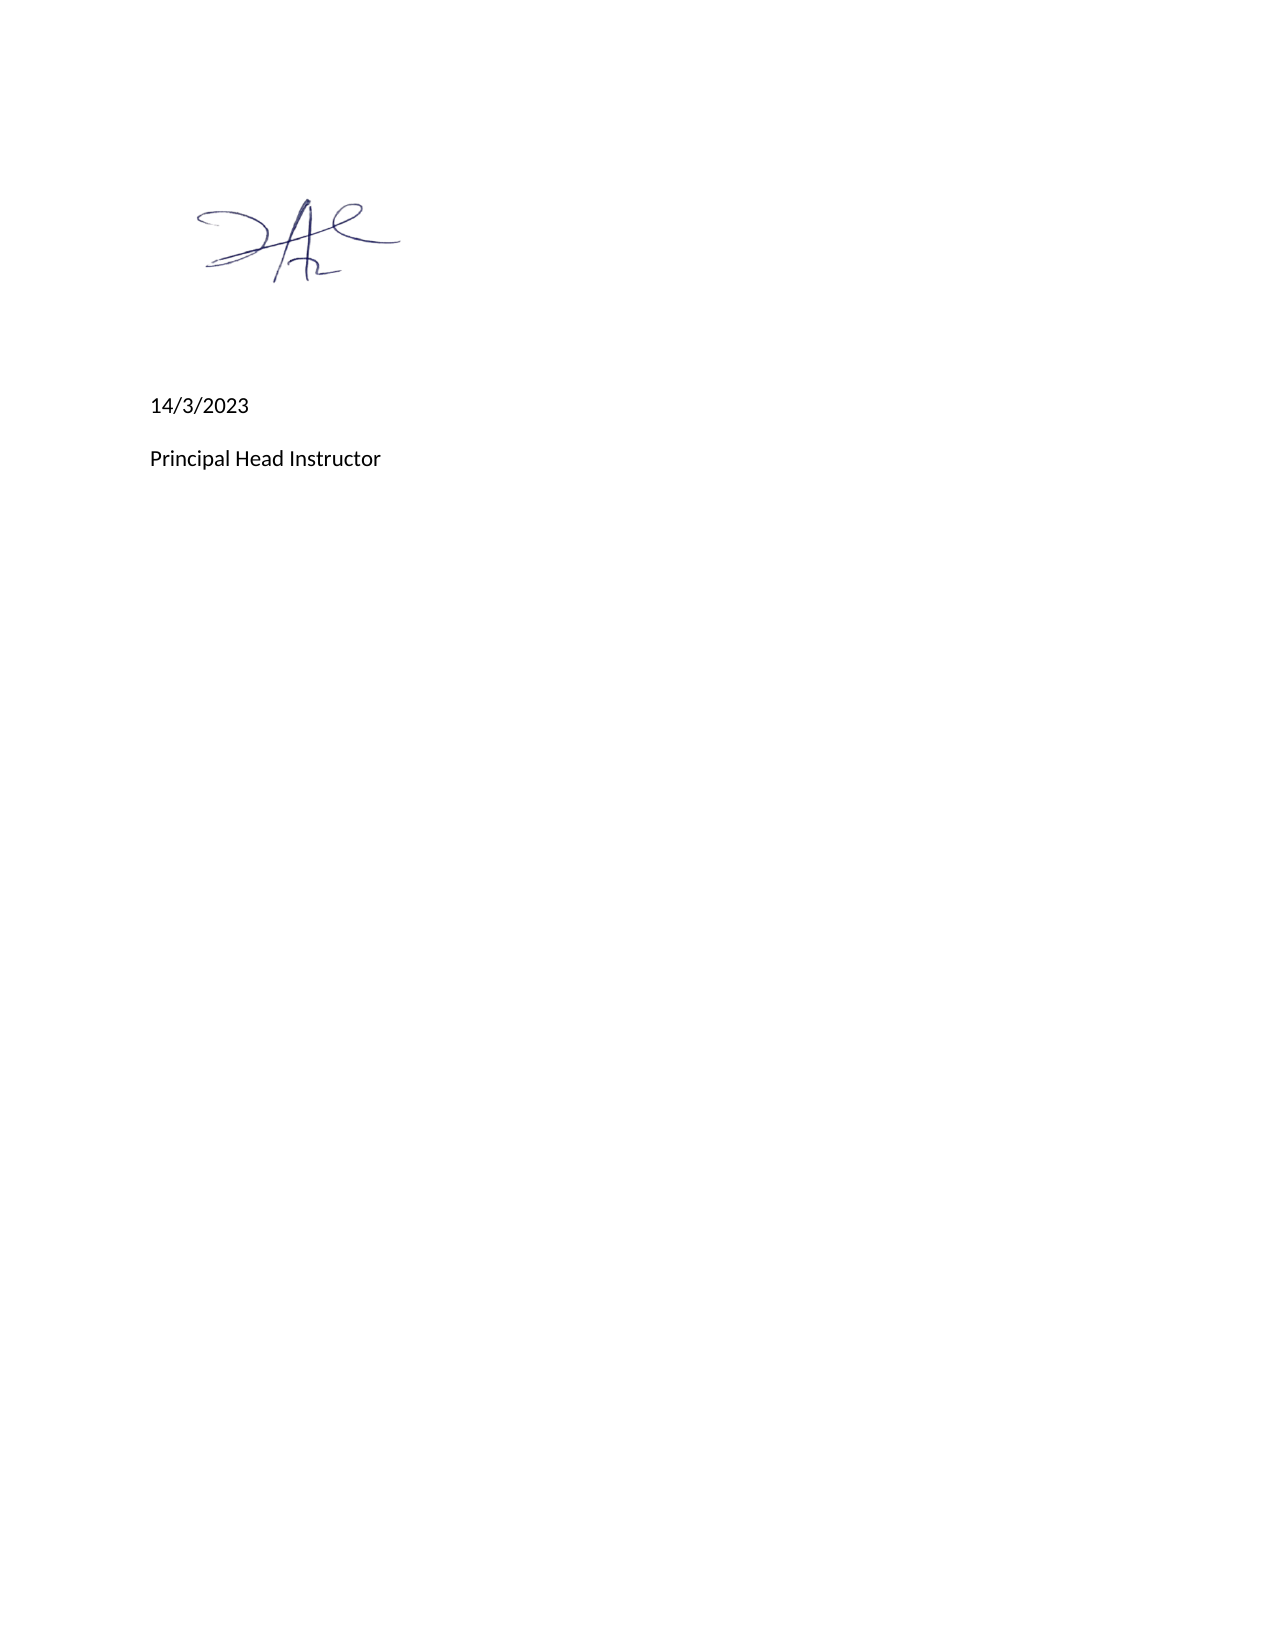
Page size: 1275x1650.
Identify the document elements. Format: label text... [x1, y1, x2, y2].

text Principal Head Instructor [150, 444, 1125, 472]
text 14/3/2023 [150, 391, 1125, 419]
picture [150, 150, 440, 366]
